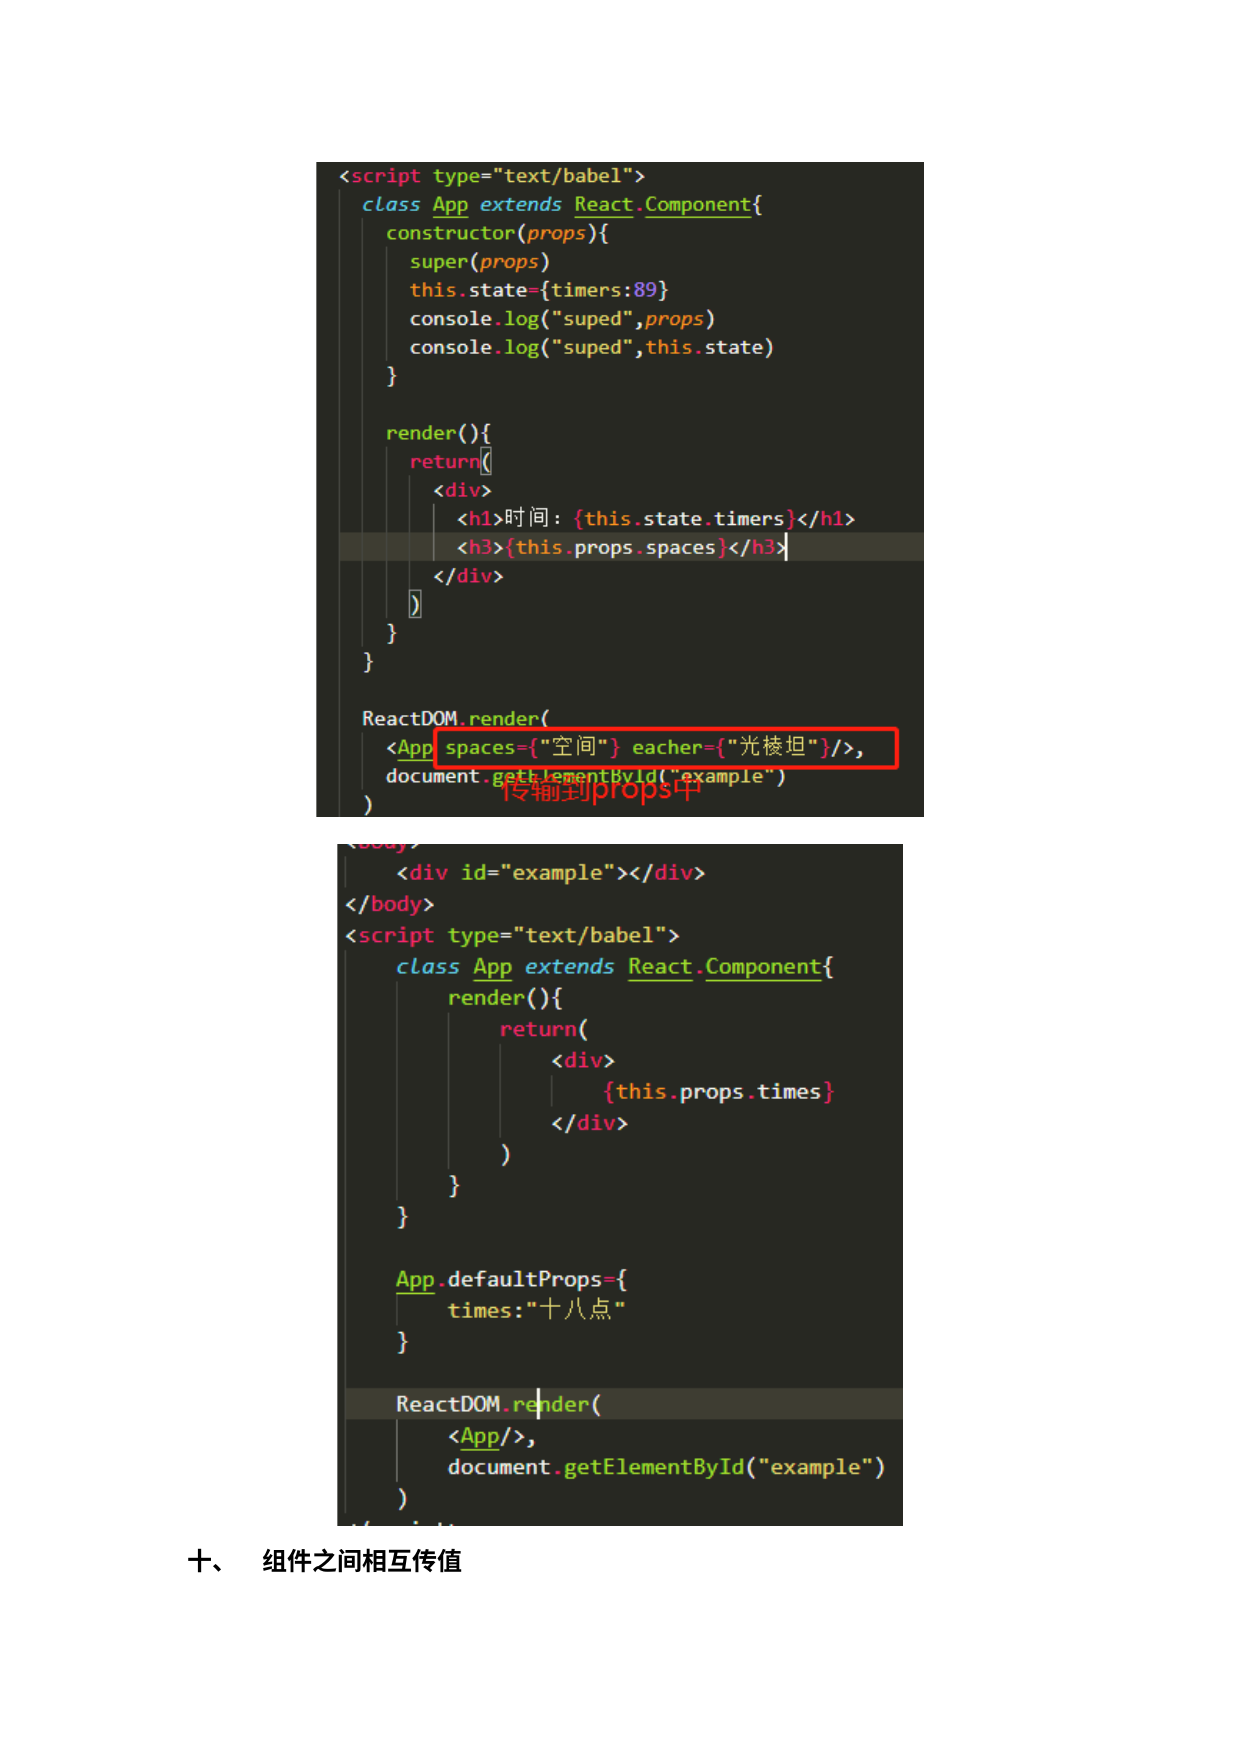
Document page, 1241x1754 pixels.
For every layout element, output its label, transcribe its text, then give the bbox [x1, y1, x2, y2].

list 组件之间相互传值 [187, 1527, 1053, 1592]
picture [337, 844, 903, 1526]
picture [316, 162, 924, 817]
